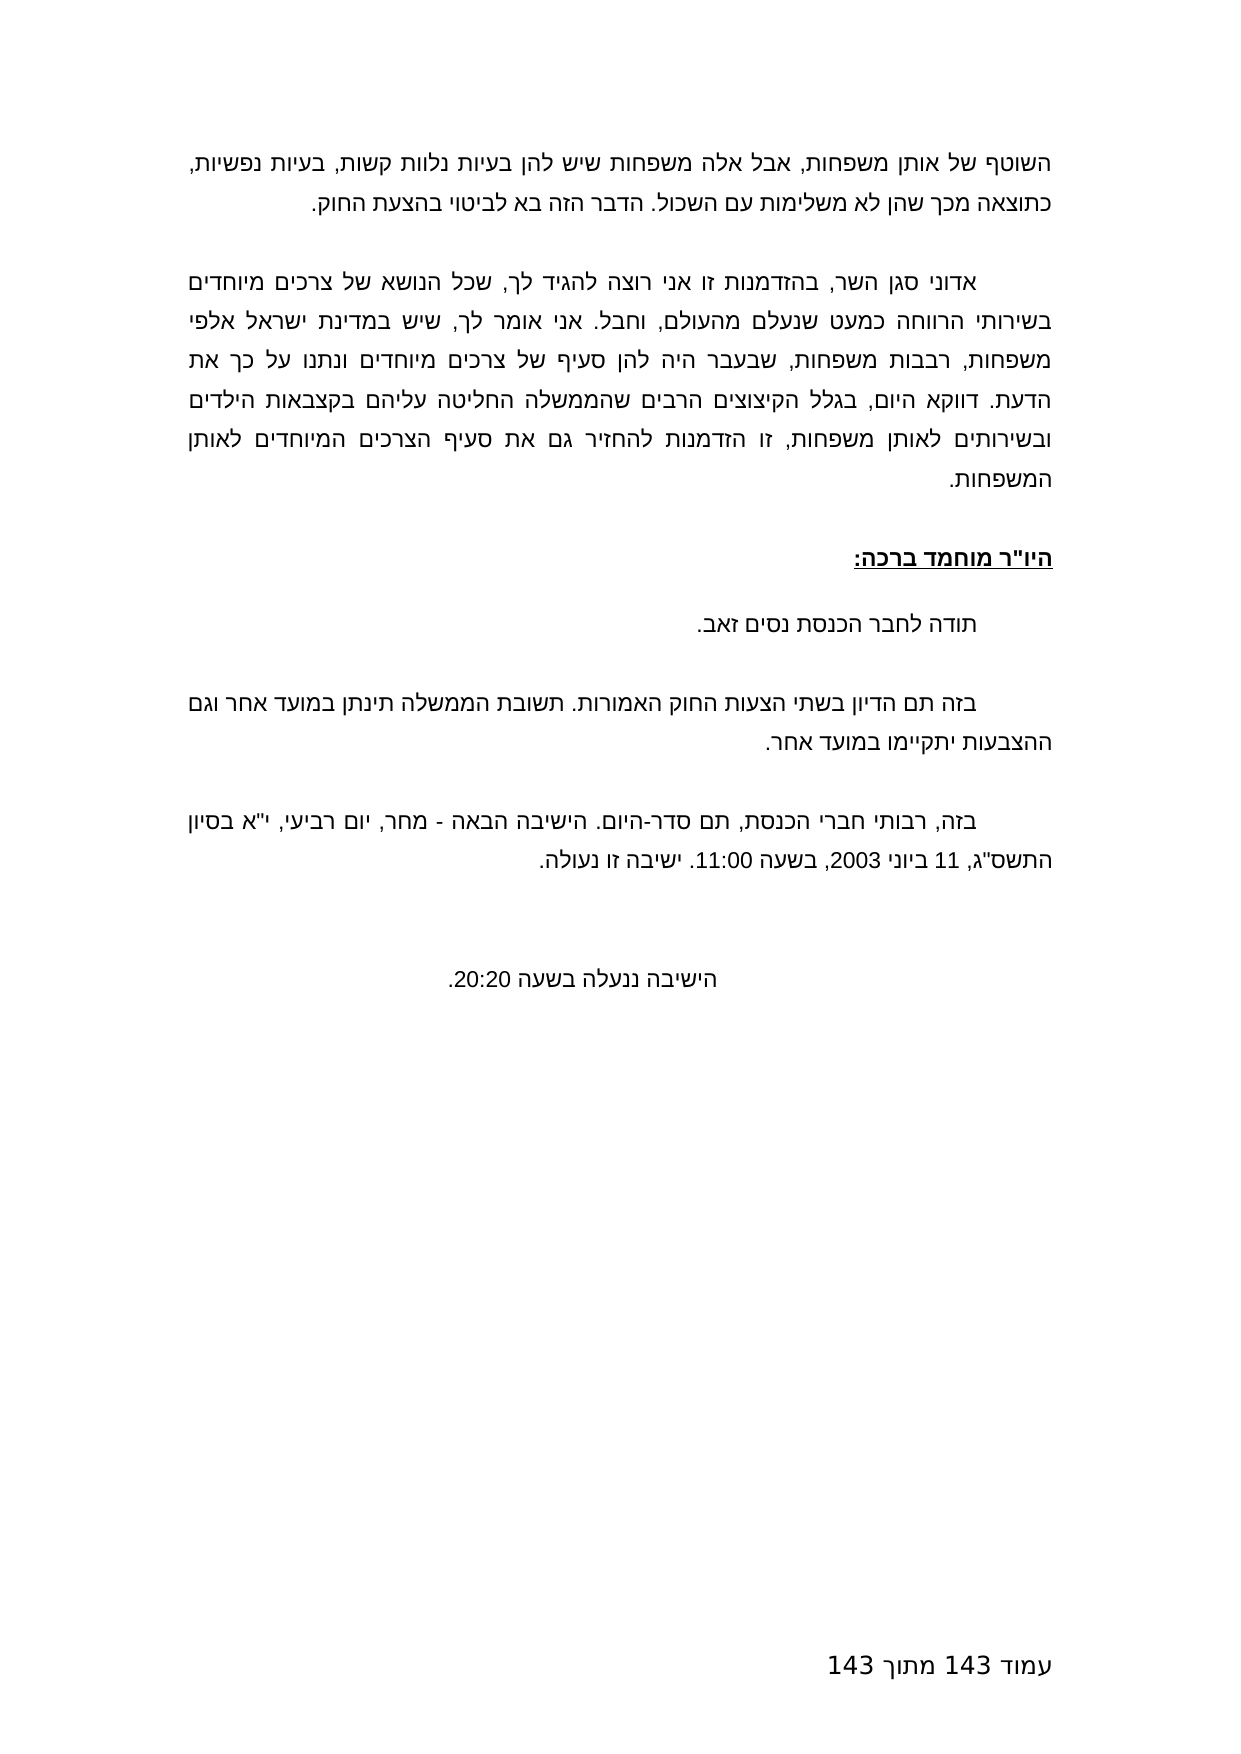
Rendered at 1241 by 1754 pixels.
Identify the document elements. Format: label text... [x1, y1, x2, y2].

text בזה, רבותי חברי הכנסת, תם סדר-היום. הישיבה הבאה - מחר, יום רביעי, י"א בסיון התשס"ג, 11 ביוני 2003, בשעה 11:00. ישיבה זו נעולה. [187, 808, 1053, 874]
text תודה לחבר הכנסת נסים זאב. [187, 611, 1053, 637]
text היו"ר מוחמד ברכה: [187, 545, 1053, 571]
text אדוני סגן השר, בהזדמנות זו אני רוצה להגיד לך, שכל הנושא של צרכים מיוחדים בשירותי הרווחה כמעט שנעלם מהעולם, וחבל. אני אומר לך, שיש במדינת ישראל אלפי משפחות, רבבות משפחות, שבעבר היה להן סעיף של צרכים מיוחדים ונתנו על כך את הדעת. דווקא היום, בגלל הקיצוצים הרבים שהממשלה החליטה עליהם בקצבאות הילדים ובשירותים לאותן משפחות, זו הזדמנות להחזיר גם את סעיף הצרכים המיוחדים לאותן המשפחות. [187, 268, 1053, 492]
text בזה תם הדיון בשתי הצעות החוק האמורות. תשובת הממשלה תינתן במועד אחר וגם ההצבעות יתקיימו במועד אחר. [187, 689, 1053, 755]
text הישיבה ננעלה בשעה 20:20. [187, 966, 1053, 992]
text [187, 150, 1053, 216]
